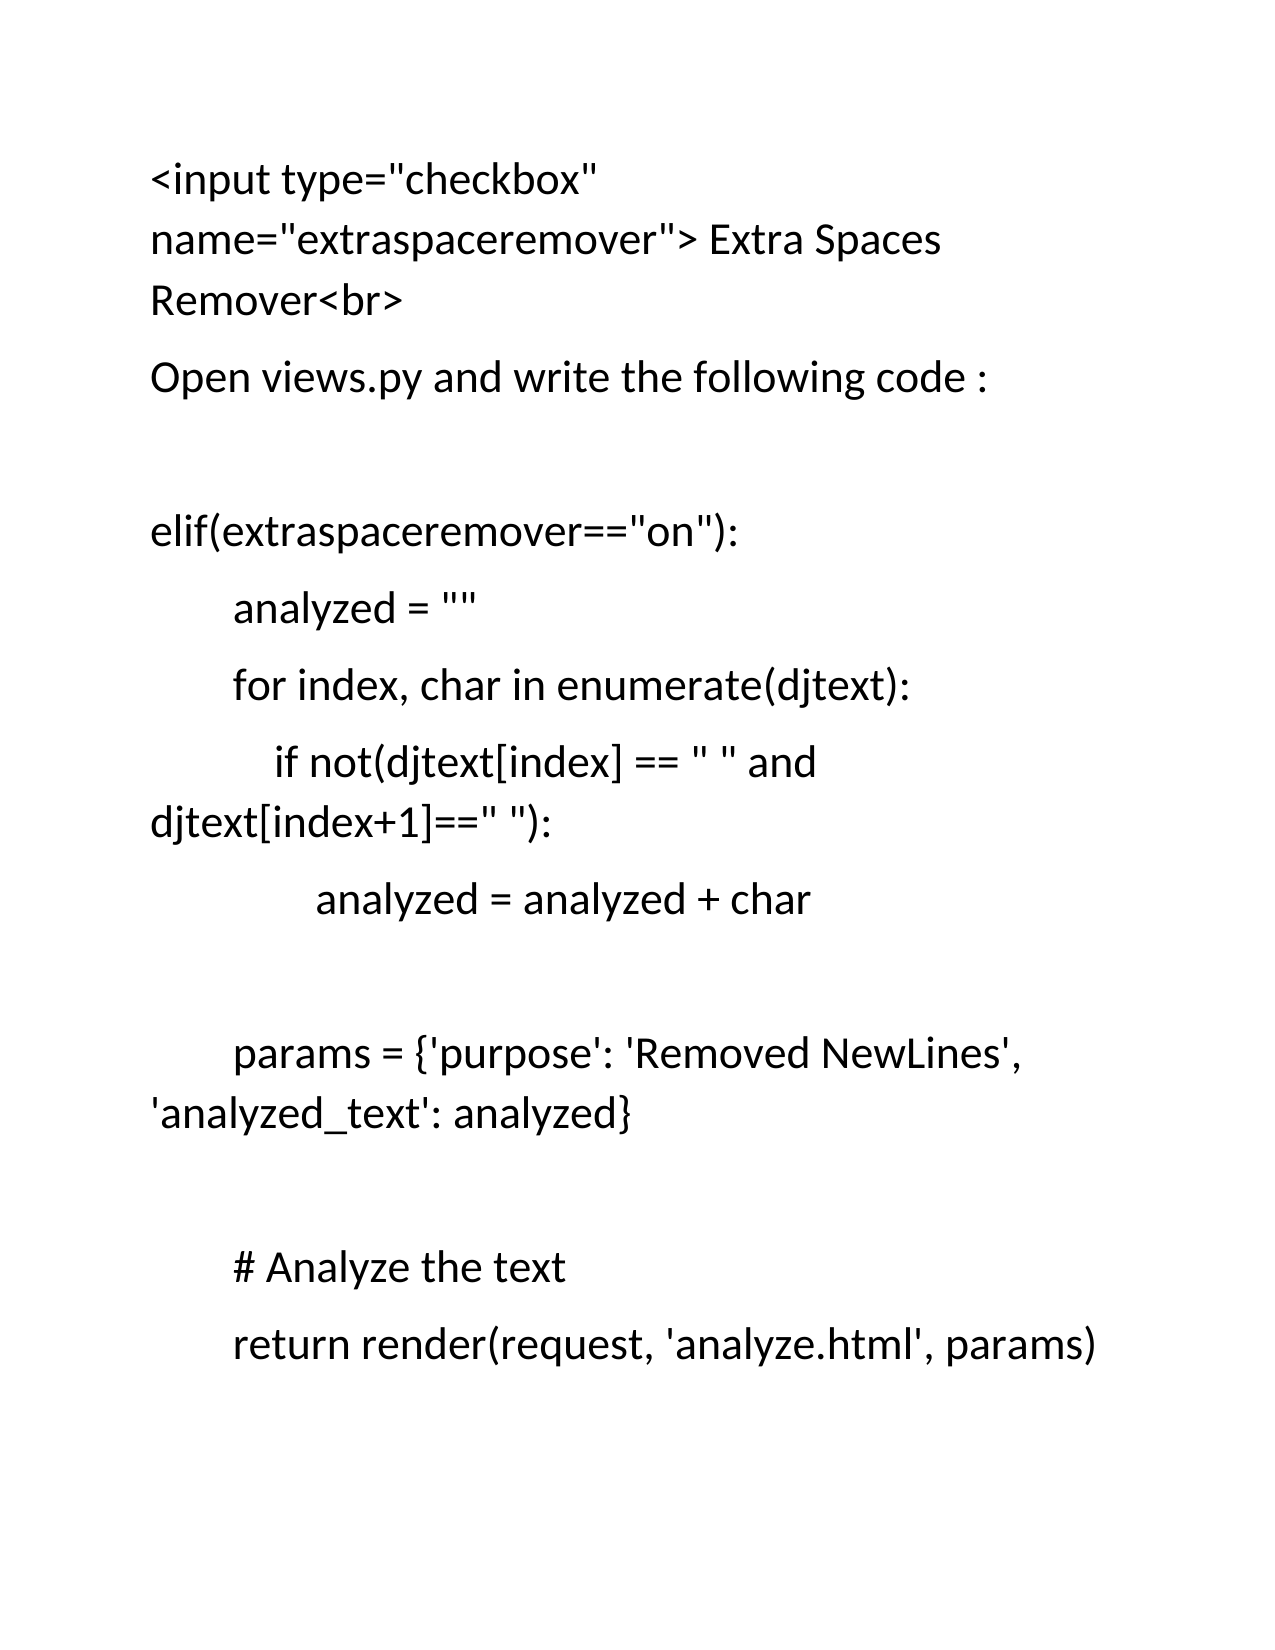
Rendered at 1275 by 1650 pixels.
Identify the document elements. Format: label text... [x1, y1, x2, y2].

text <input type="checkbox" name="extraspaceremover"> Extra Spaces Remover<br> [150, 150, 1125, 327]
text return render(request, 'analyze.html', params) [150, 1315, 1125, 1371]
text analyzed = analyzed + char [150, 870, 1125, 926]
text elif(extraspaceremover=="on"): [150, 502, 1125, 557]
text analyzed = "" [150, 578, 1125, 634]
text # Analyze the text [150, 1238, 1125, 1294]
text for index, char in enumerate(djtext): [150, 656, 1125, 711]
text params = {'purpose': 'Removed NewLines', 'analyzed_text': analyzed} [150, 1024, 1125, 1140]
text Open views.py and write the following code : [150, 348, 1125, 403]
text if not(djtext[index] == " " and djtext[index+1]==" "): [150, 732, 1125, 849]
